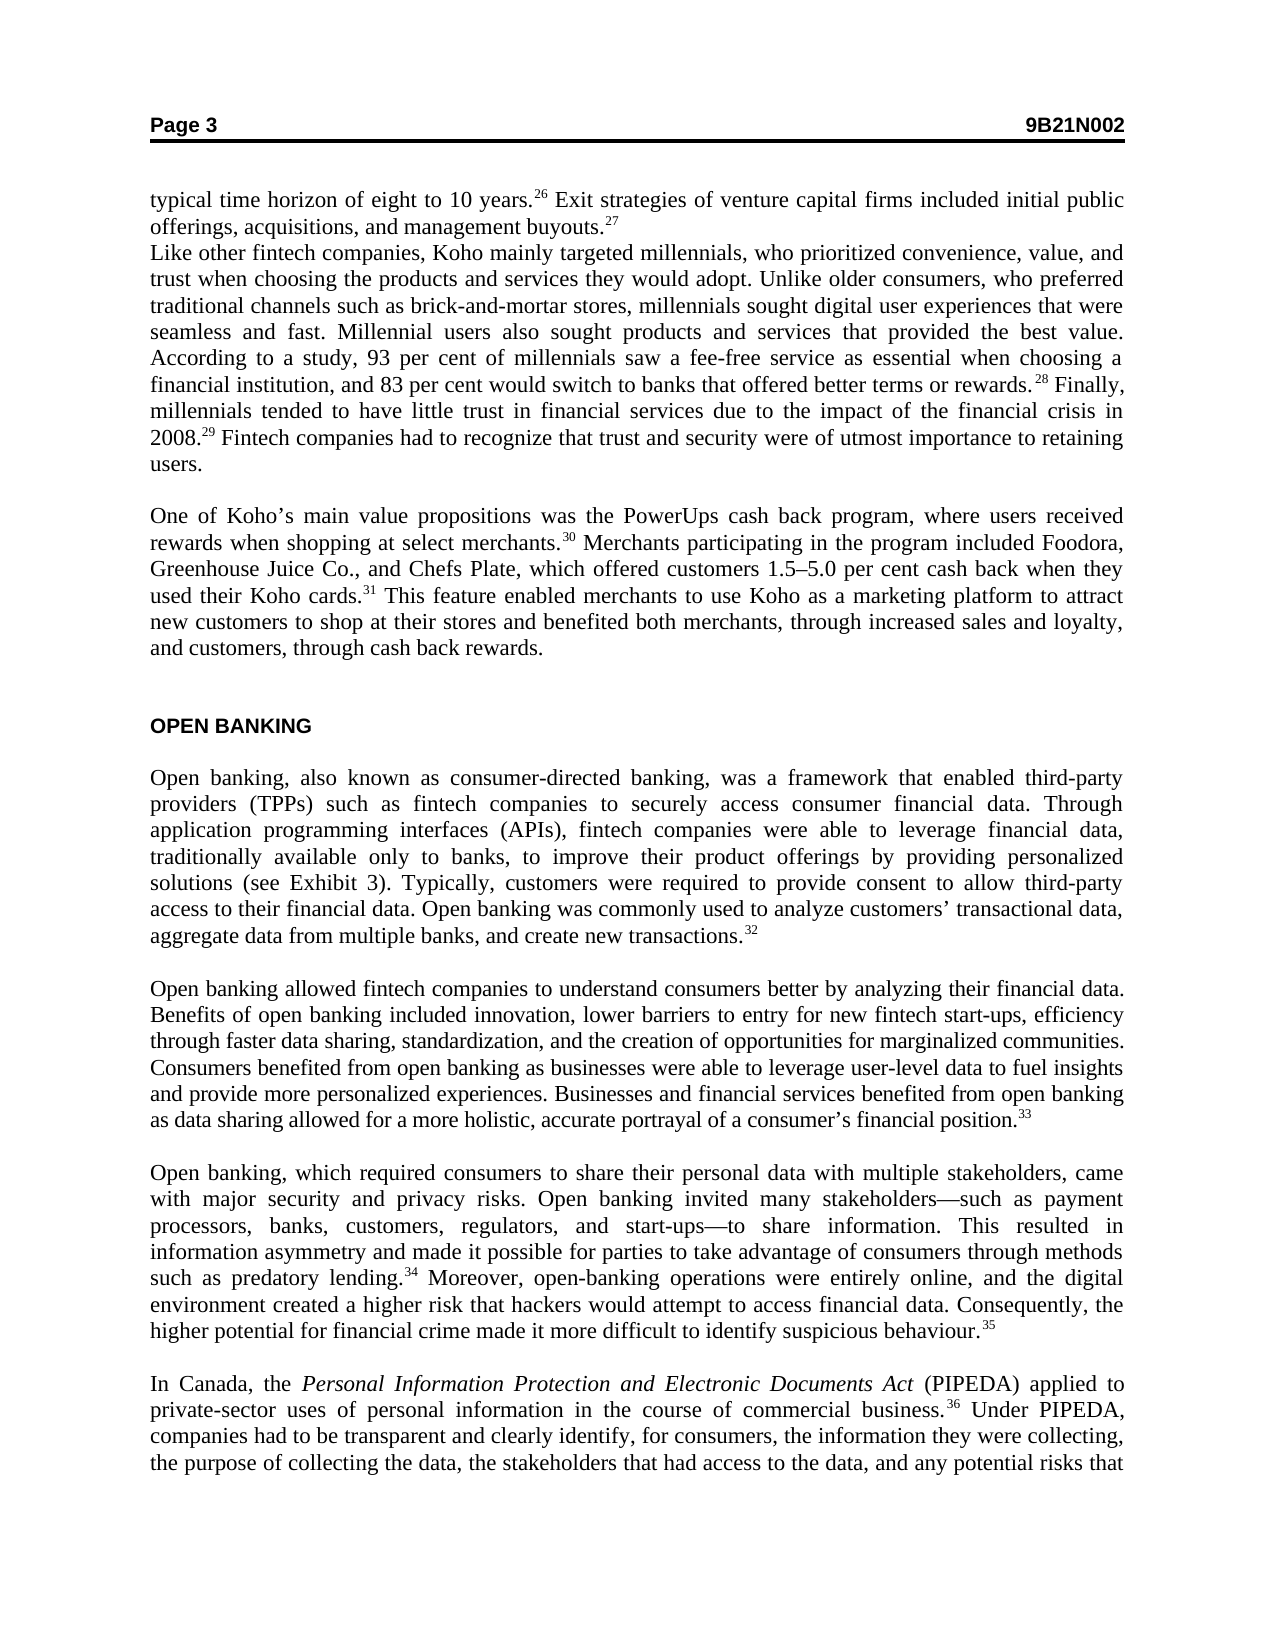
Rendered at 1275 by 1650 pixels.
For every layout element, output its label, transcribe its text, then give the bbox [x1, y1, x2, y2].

text Open banking, which required consumers to share their personal data with multiple stakeholders, came with major security and privacy risks. Open banking invited many stakeholders—such as payment processors, banks, customers, regulators, and start-ups—to share information. This resulted in information asymmetry and made it possible for parties to take advantage of consumers through methods such as predatory lending. Moreover, open-banking operations were entirely online, and the digital environment created a higher risk that hackers would attempt to access financial data. Consequently, the higher potential for financial crime made it more difficult to identify suspicious behaviour. [150, 1159, 1125, 1343]
text One of Koho’s main value propositions was the PowerUps cash back program, where users received rewards when shopping at select merchants. Merchants participating in the program included Foodora, Greenhouse Juice Co., and Chefs Plate, which offered customers 1.5–5.0 per cent cash back when they used their Koho cards. This feature enabled merchants to use Koho as a marketing platform to attract new customers to shop at their stores and benefited both merchants, through increased sales and loyalty, and customers, through cash back rewards. [150, 503, 1125, 661]
text Like other fintech companies, Koho mainly targeted millennials, who prioritized convenience, value, and trust when choosing the products and services they would adopt. Unlike older consumers, who preferred traditional channels such as brick-and-mortar stores, millennials sought digital user experiences that were seamless and fast. Millennial users also sought products and services that provided the best value. According to a study, 93 per cent of millennials saw a fee-free service as essential when choosing a financial institution, and 83 per cent would switch to banks that offered better terms or rewards. Finally, millennials tended to have little trust in financial services due to the impact of the financial crisis in 2008. Fintech companies had to recognize that trust and security were of utmost importance to retaining users. [150, 239, 1125, 476]
text Open banking allowed fintech companies to understand consumers better by analyzing their financial data. Benefits of open banking included innovation, lower barriers to entry for new fintech start-ups, efficiency through faster data sharing, standardization, and the creation of opportunities for marginalized communities. Consumers benefited from open banking as businesses were able to leverage user-level data to fuel insights and provide more personalized experiences. Businesses and financial services benefited from open banking as data sharing allowed for a more holistic, accurate portrayal of a consumer’s financial position. [150, 974, 1125, 1133]
text Open banking, also known as consumer-directed banking, was a framework that enabled third-party providers (TPPs) such as fintech companies to securely access consumer financial data. Through application programming interfaces (APIs), fintech companies were able to leverage financial data, traditionally available only to banks, to improve their product offerings by providing personalized solutions (see Exhibit 3). Typically, customers were required to provide consent to allow third-party access to their financial data. Open banking was commonly used to analyze customers’ transactional data, aggregate data from multiple banks, and create new transactions. [150, 764, 1125, 948]
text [150, 186, 1125, 239]
text OPEN BANKING [150, 713, 1125, 737]
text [150, 1370, 1125, 1475]
